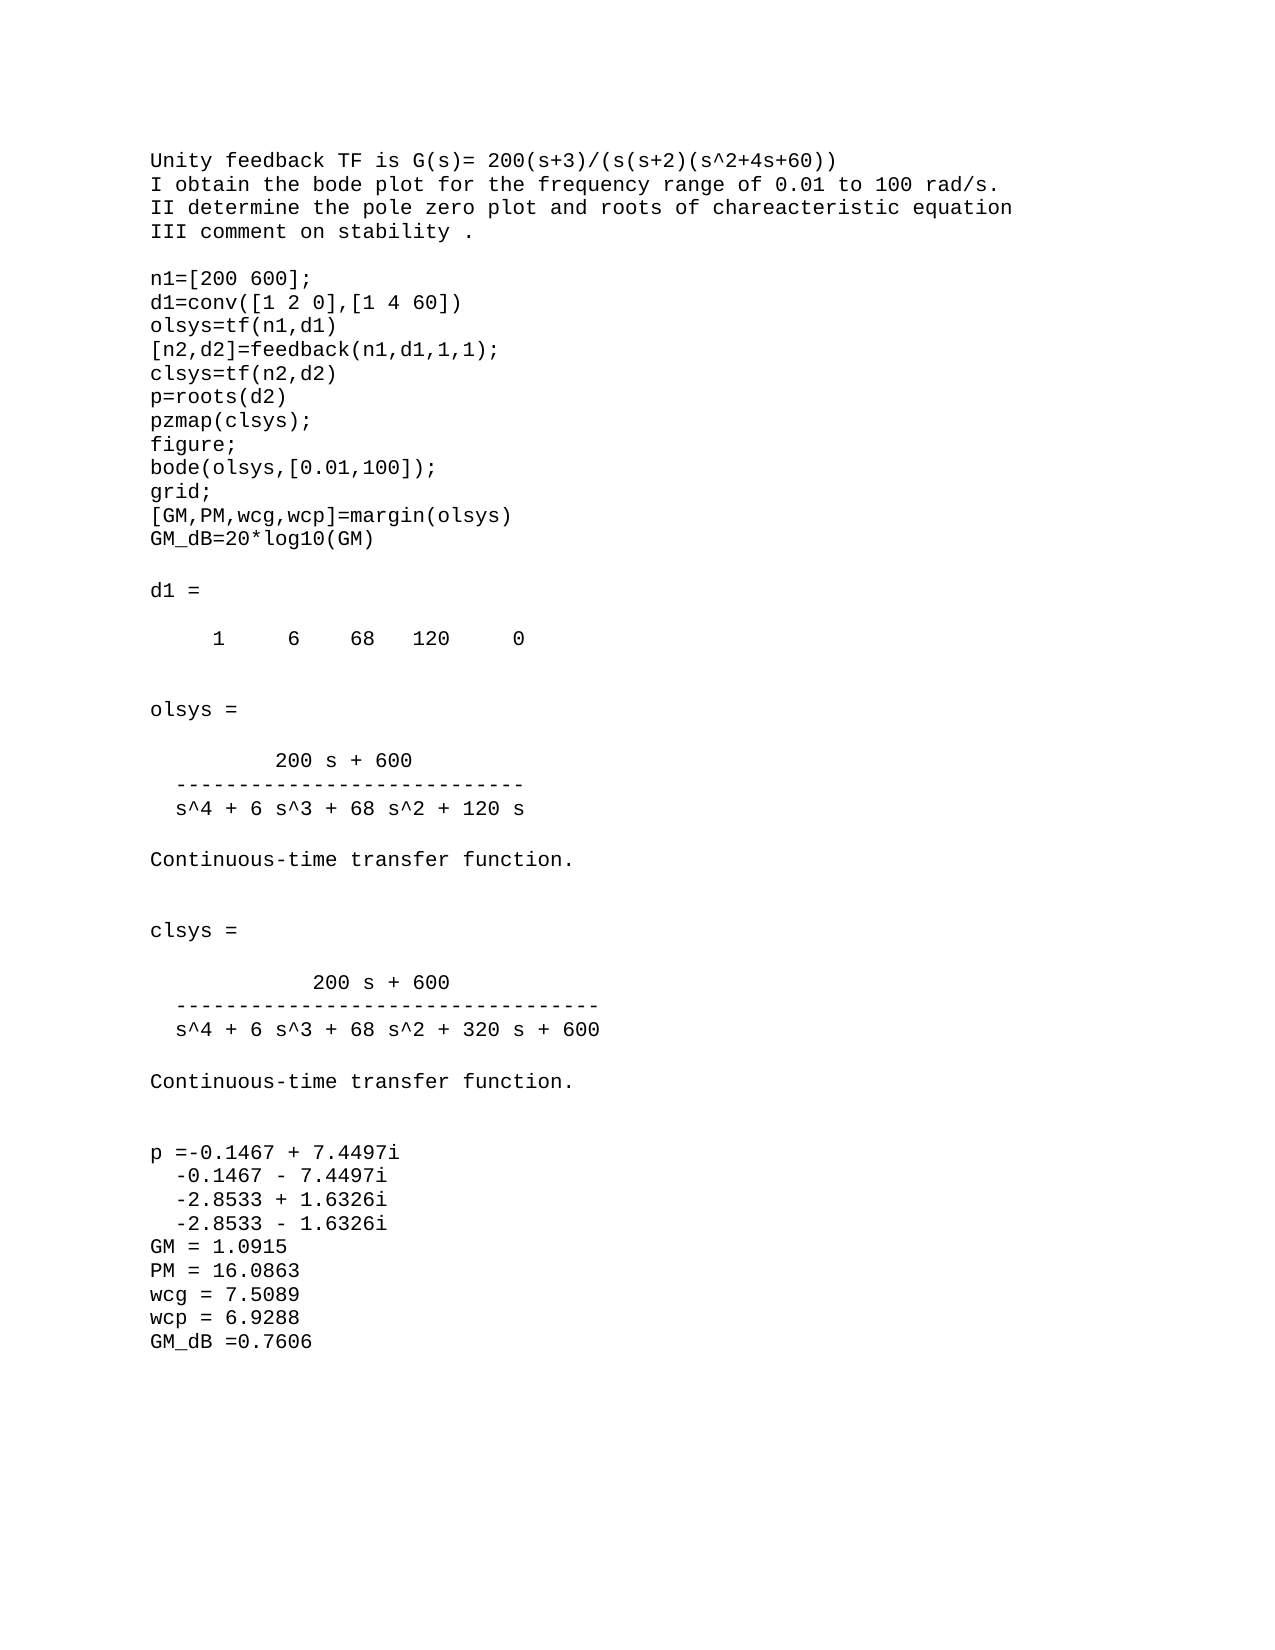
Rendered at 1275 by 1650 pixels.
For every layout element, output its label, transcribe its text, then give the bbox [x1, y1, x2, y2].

text GM = 1.0915 [150, 1236, 1125, 1260]
text GM_dB =0.7606 [150, 1331, 1125, 1354]
text 200 s + 600 [150, 750, 1125, 774]
text s^4 + 6 s^3 + 68 s^2 + 320 s + 600 [150, 1019, 1125, 1043]
text -2.8533 - 1.6326i [150, 1213, 1125, 1236]
text [n2,d2]=feedback(n1,d1,1,1); [150, 339, 1125, 363]
text p=roots(d2) [150, 386, 1125, 410]
text d1 = [150, 580, 1125, 604]
text wcp = 6.9288 [150, 1307, 1125, 1331]
text bode(olsys,[0.01,100]); [150, 457, 1125, 481]
text 200 s + 600 [150, 972, 1125, 995]
text III comment on stability . [150, 221, 1125, 244]
text 1 6 68 120 0 [150, 628, 1125, 651]
text clsys = [150, 920, 1125, 944]
text olsys = [150, 698, 1125, 722]
text Continuous-time transfer function. [150, 1071, 1125, 1094]
text olsys=tf(n1,d1) [150, 316, 1125, 339]
text pzmap(clsys); [150, 410, 1125, 434]
text -2.8533 + 1.6326i [150, 1189, 1125, 1213]
text Continuous-time transfer function. [150, 849, 1125, 873]
text PM = 16.0863 [150, 1260, 1125, 1283]
text Unity feedback TF is G(s)= 200(s+3)/(s(s+2)(s^2+4s+60)) [150, 150, 1125, 174]
text grid; [150, 481, 1125, 505]
text ---------------------------------- [150, 995, 1125, 1019]
text [GM,PM,wcg,wcp]=margin(olsys) [150, 505, 1125, 528]
text ---------------------------- [150, 774, 1125, 797]
text II determine the pole zero plot and roots of chareacteristic equation [150, 197, 1125, 221]
text d1=conv([1 2 0],[1 4 60]) [150, 292, 1125, 316]
text n1=[200 600]; [150, 268, 1125, 292]
text GM_dB=20*log10(GM) [150, 528, 1125, 552]
text clsys=tf(n2,d2) [150, 363, 1125, 386]
text figure; [150, 434, 1125, 457]
text I obtain the bode plot for the frequency range of 0.01 to 100 rad/s. [150, 174, 1125, 197]
text wcg = 7.5089 [150, 1283, 1125, 1307]
text s^4 + 6 s^3 + 68 s^2 + 120 s [150, 797, 1125, 821]
text p =-0.1467 + 7.4497i [150, 1142, 1125, 1165]
text -0.1467 - 7.4497i [150, 1165, 1125, 1189]
